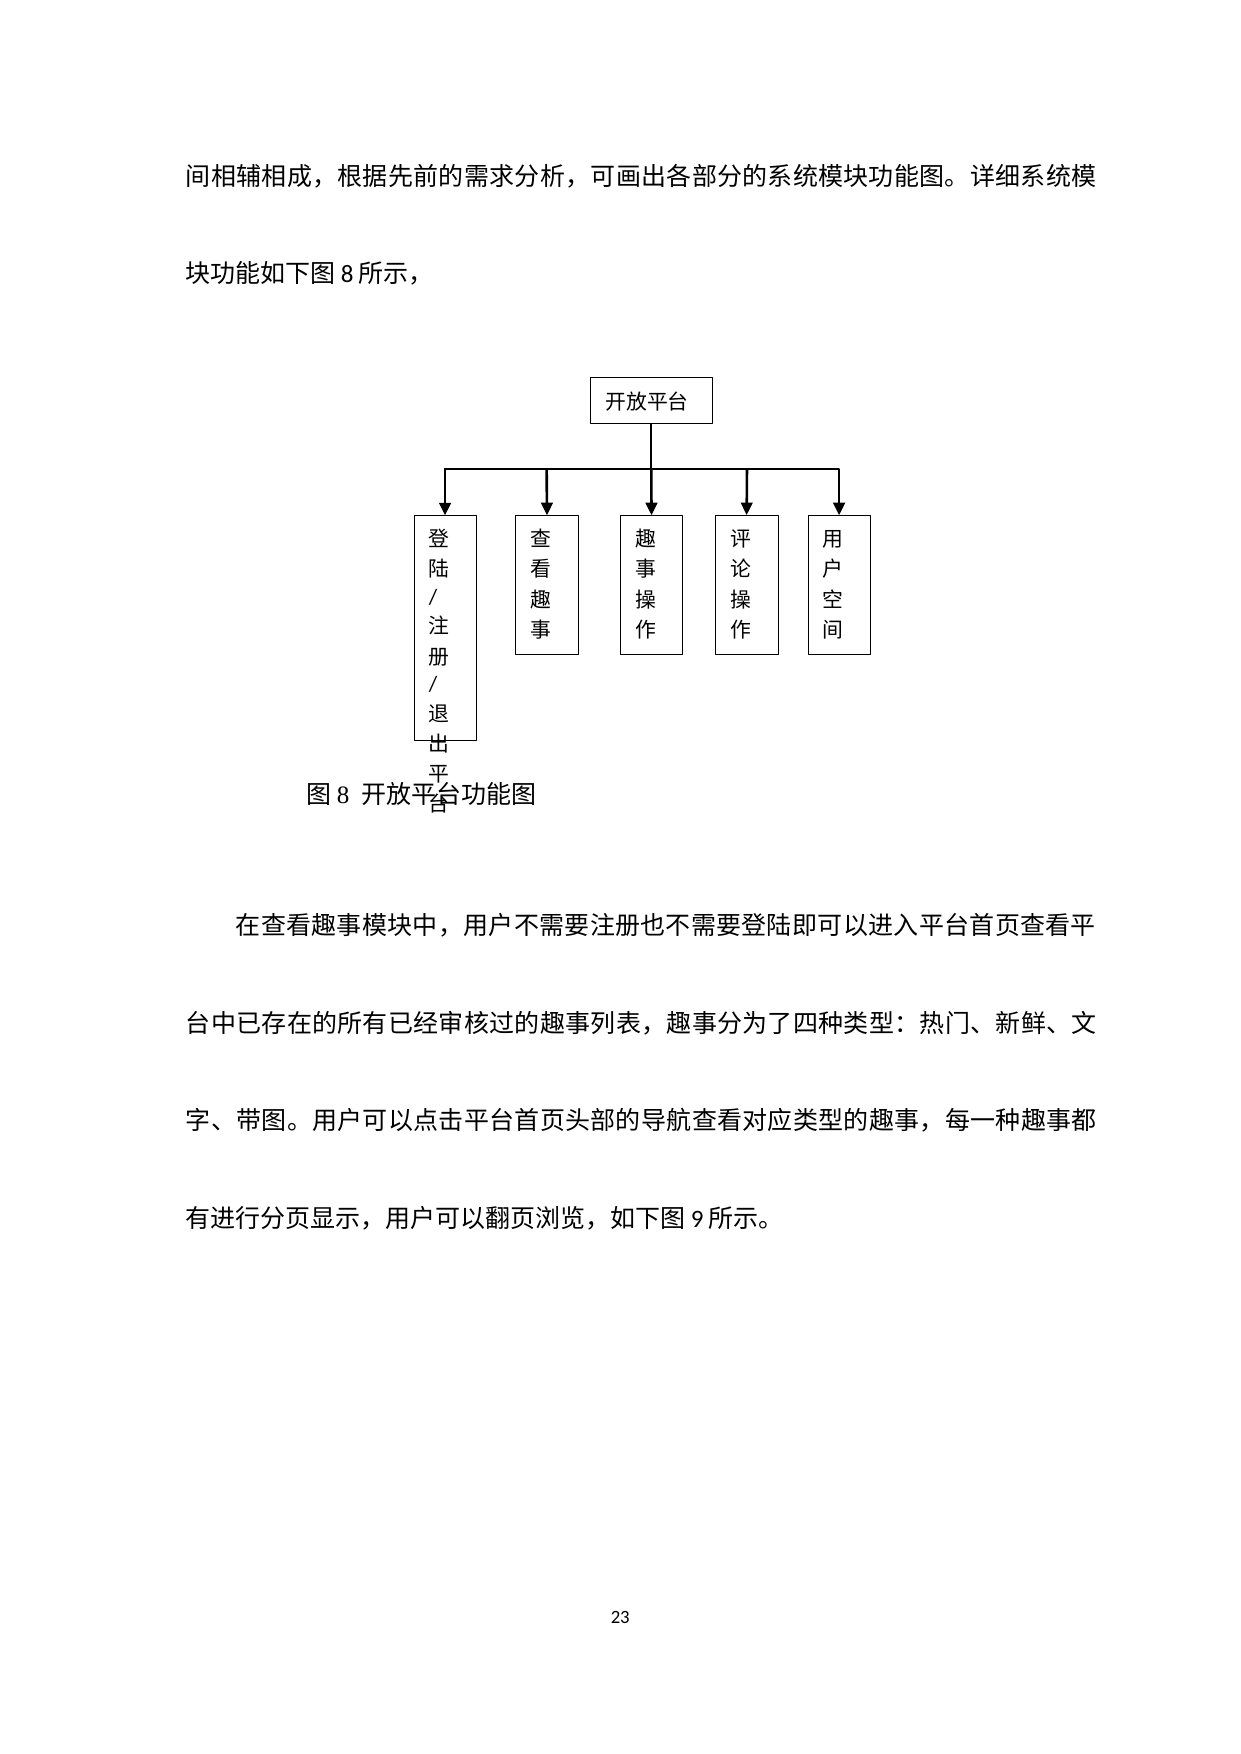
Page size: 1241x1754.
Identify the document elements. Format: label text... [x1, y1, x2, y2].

text 在查看趣事模块中，用户不需要注册也不需要登陆即可以进入平台首页查看平台中已存在的所有已经审核过的趣事列表，趣事分为了四种类型：热门、新鲜、文字、带图。用户可以点击平台首页头部的导航查看对应类型的趣事，每一种趣事都有进行分页显示，用户可以翻页浏览，如下图9所示。 [186, 891, 1098, 1249]
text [186, 142, 1098, 304]
text 图8 开放平台功能图 [142, 760, 1098, 825]
